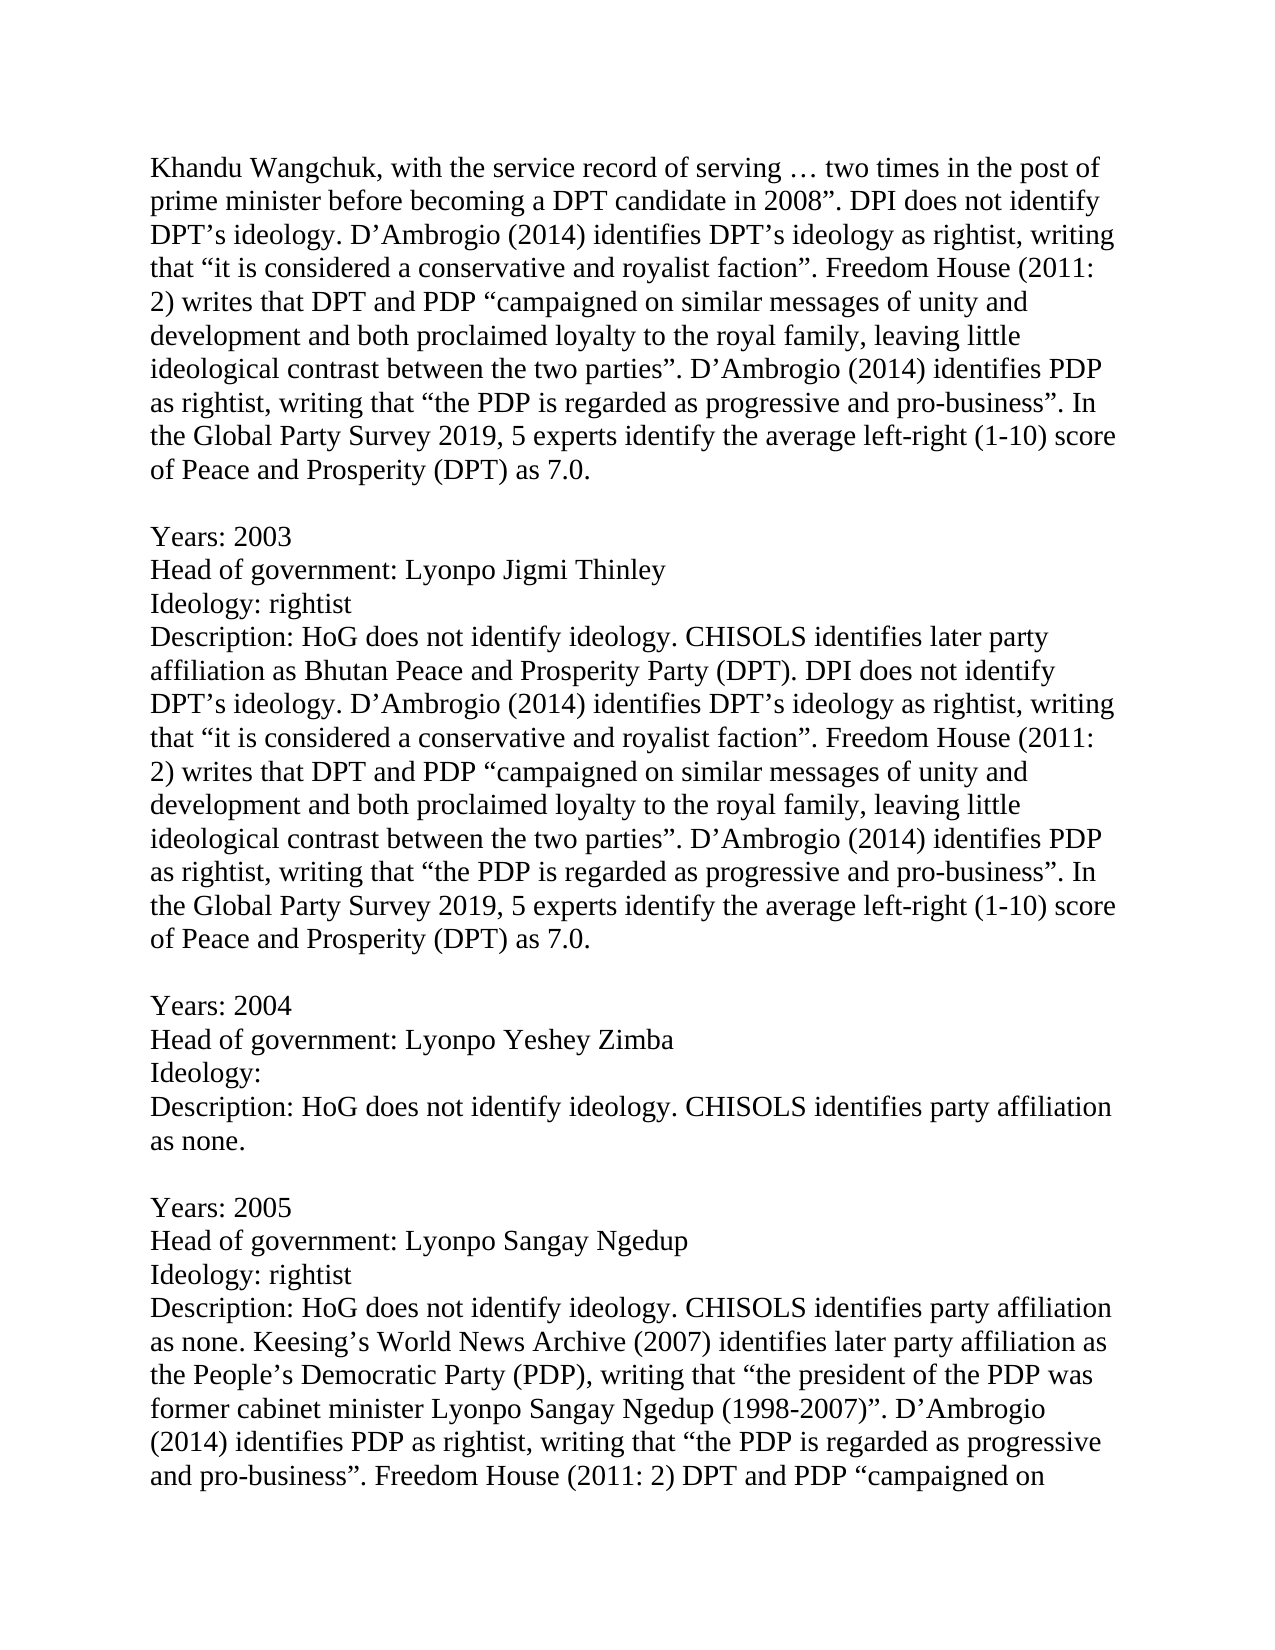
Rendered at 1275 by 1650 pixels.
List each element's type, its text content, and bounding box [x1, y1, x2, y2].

text Years: 2004 [150, 988, 1125, 1022]
text Ideology: rightist [150, 586, 1125, 619]
text Description: HoG does not identify ideology. CHISOLS identifies later party affiliation as Bhutan Peace and Prosperity Party (DPT). DPI does not identify DPT’s ideology. D’Ambrogio (2014) identifies DPT’s ideology as rightist, writing that “it is considered a conservative and royalist faction”. Freedom House (2011: 2) writes that DPT and PDP “campaigned on similar messages of unity and development and both proclaimed loyalty to the royal family, leaving little ideological contrast between the two parties”. D’Ambrogio (2014) identifies PDP as rightist, writing that “the PDP is regarded as progressive and pro-business”. In the Global Party Survey 2019, 5 experts identify the average left-right (1-10) score of Peace and Prosperity (DPT) as 7.0. [150, 619, 1125, 955]
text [150, 150, 1125, 485]
text Ideology: rightist [150, 1257, 1125, 1290]
text Ideology: [150, 1056, 1125, 1089]
text Description: HoG does not identify ideology. CHISOLS identifies party affiliation as none. [150, 1089, 1125, 1156]
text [150, 1290, 1125, 1492]
text Years: 2005 [150, 1190, 1125, 1223]
text Head of government: Lyonpo Jigmi Thinley [150, 552, 1125, 586]
text Head of government: Lyonpo Sangay Ngedup [150, 1223, 1125, 1257]
text Head of government: Lyonpo Yeshey Zimba [150, 1022, 1125, 1056]
text Years: 2003 [150, 519, 1125, 552]
